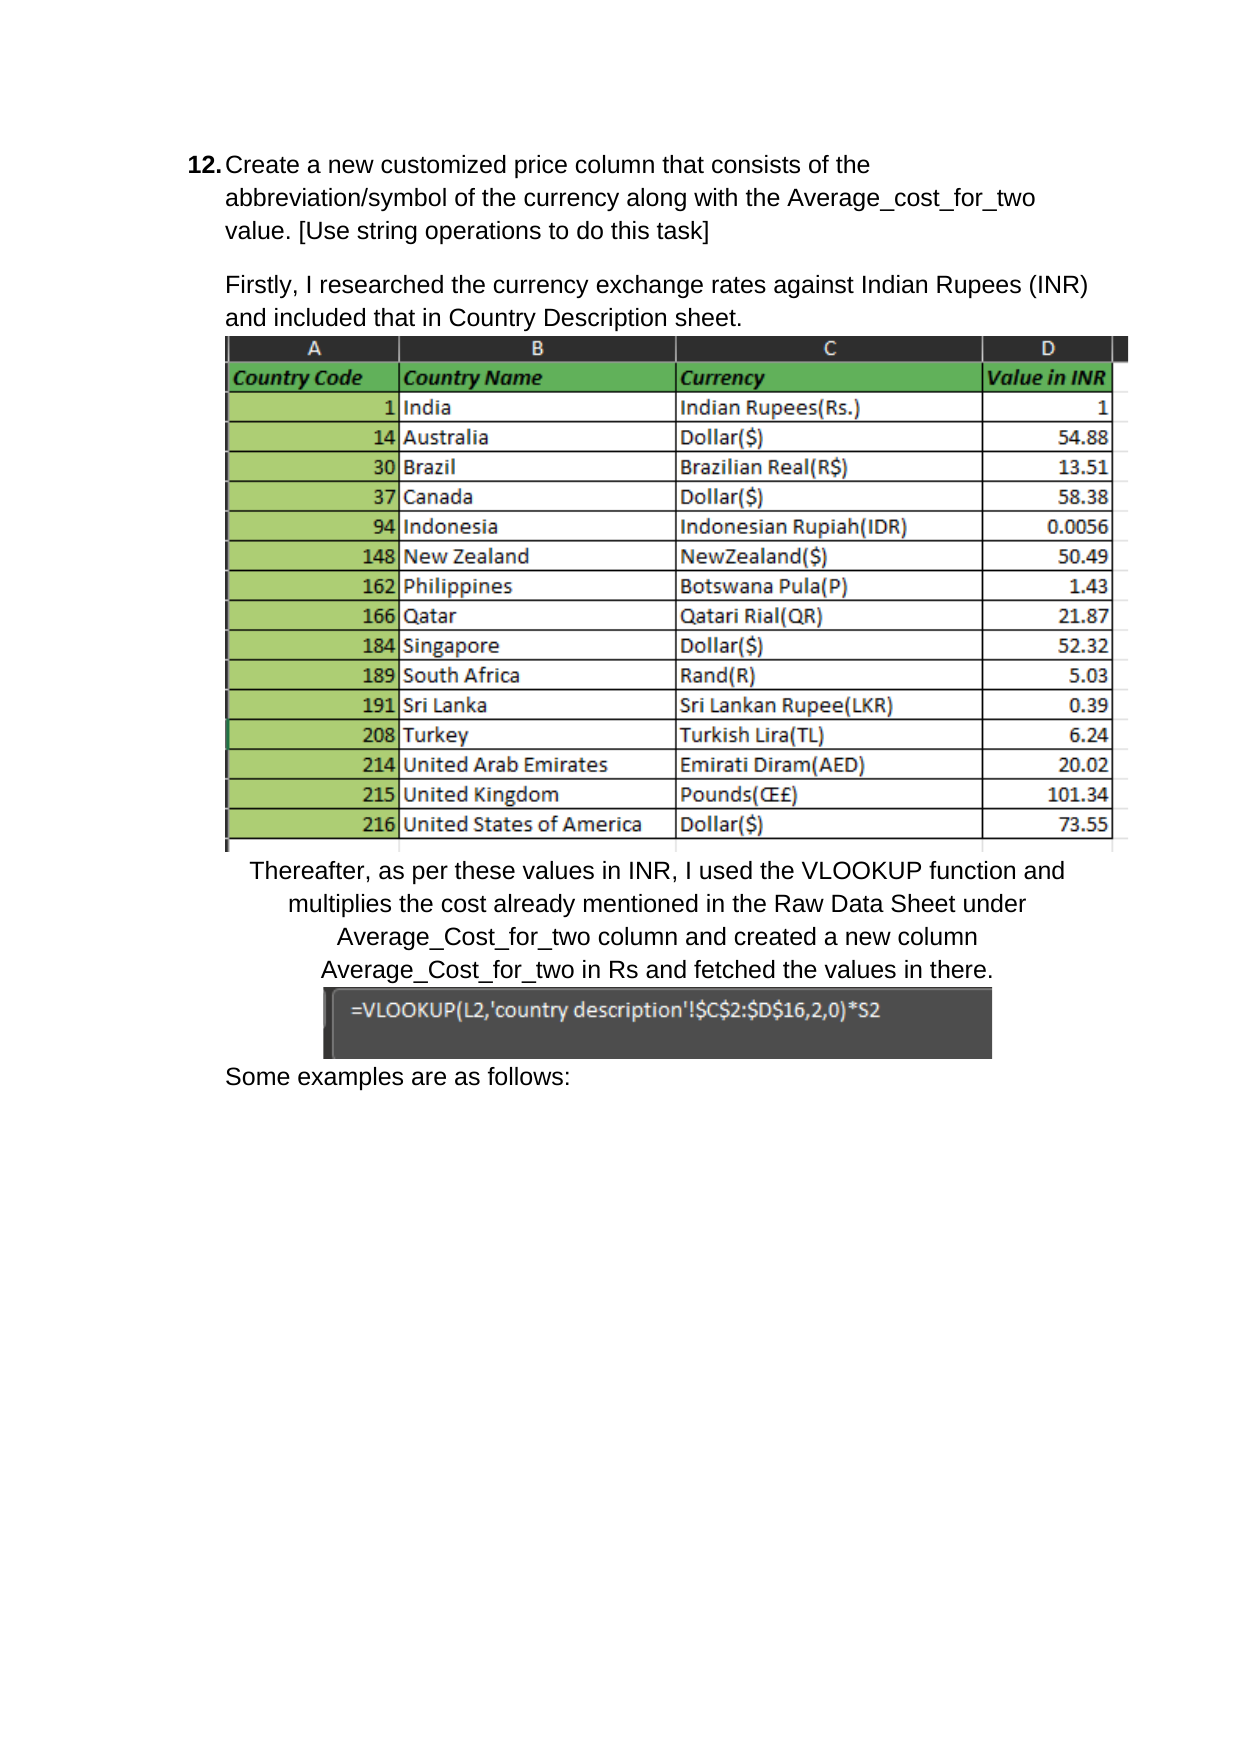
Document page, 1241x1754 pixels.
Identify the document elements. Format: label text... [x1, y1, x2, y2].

list Create a new customized price column that consists of the abbreviation/symbol of the currency along with the Average_cost_for_two value. [Use string operations to do this task] [187, 150, 1090, 245]
list Firstly, I researched the currency exchange rates against Indian Rupees (INR) and included that in Country Description sheet. [225, 270, 1090, 332]
picture [323, 987, 993, 1059]
list Some examples are as follows: [225, 1062, 1090, 1091]
picture [225, 336, 1129, 852]
list Thereafter, as per these values in INR, I used the VLOOKUP function and multiplies the cost already mentioned in the Raw Data Sheet under Average_Cost_for_two column and created a new column Average_Cost_for_two in Rs and fetched the values in there. [225, 852, 1090, 984]
